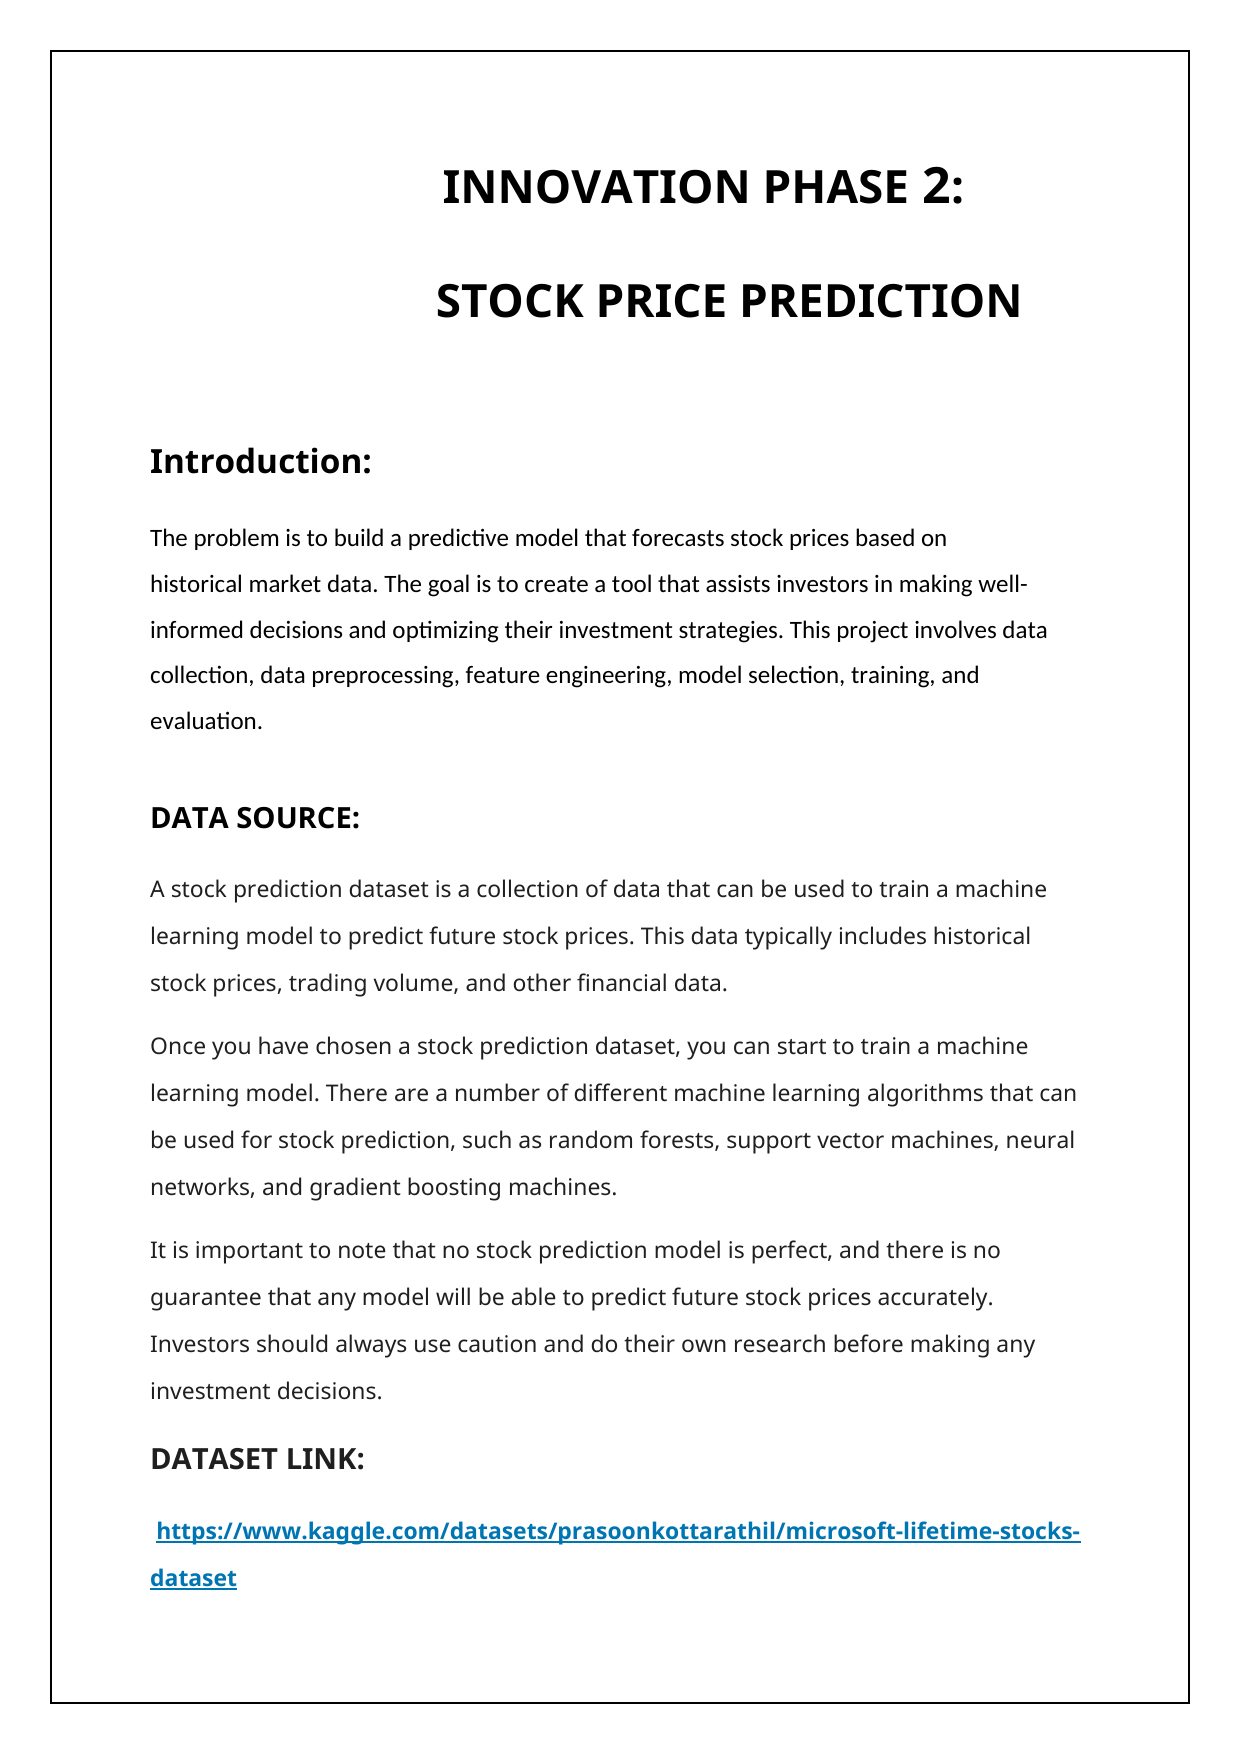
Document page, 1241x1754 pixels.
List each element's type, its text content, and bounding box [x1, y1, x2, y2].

text STOCK PRICE PREDICTION [150, 269, 1090, 331]
text evaluation. [150, 705, 1090, 736]
text Introduction: [150, 438, 1090, 483]
text historical market data. The goal is to create a tool that assists investors in making well- [150, 568, 1090, 599]
text INNOVATION PHASE 2: [150, 150, 1090, 218]
text Once you have chosen a stock prediction dataset, you can start to train a machine learning model. There are a number of different machine learning algorithms that can be used for stock prediction, such as random forests, support vector machines, neural networks, and gradient boosting machines. [150, 1030, 1090, 1202]
text It is important to note that no stock prediction model is perfect, and there is no guarantee that any model will be able to predict future stock prices accurately. Investors should always use caution and do their own research before making any investment decisions. [150, 1234, 1090, 1406]
text https://www.kaggle.com/datasets/prasoonkottarathil/microsoft-lifetime-stocks-dataset [150, 1515, 1090, 1593]
text The problem is to build a predictive model that forecasts stock prices based on [150, 522, 1090, 553]
text DATASET LINK: [150, 1439, 1090, 1478]
text A stock prediction dataset is a collection of data that can be used to train a machine learning model to predict future stock prices. This data typically includes historical stock prices, trading volume, and other financial data. [150, 873, 1090, 998]
text informed decisions and optimizing their investment strategies. This project involves data [150, 614, 1090, 644]
text collection, data preprocessing, feature engineering, model selection, training, and [150, 660, 1090, 690]
text DATA SOURCE: [150, 797, 1090, 837]
